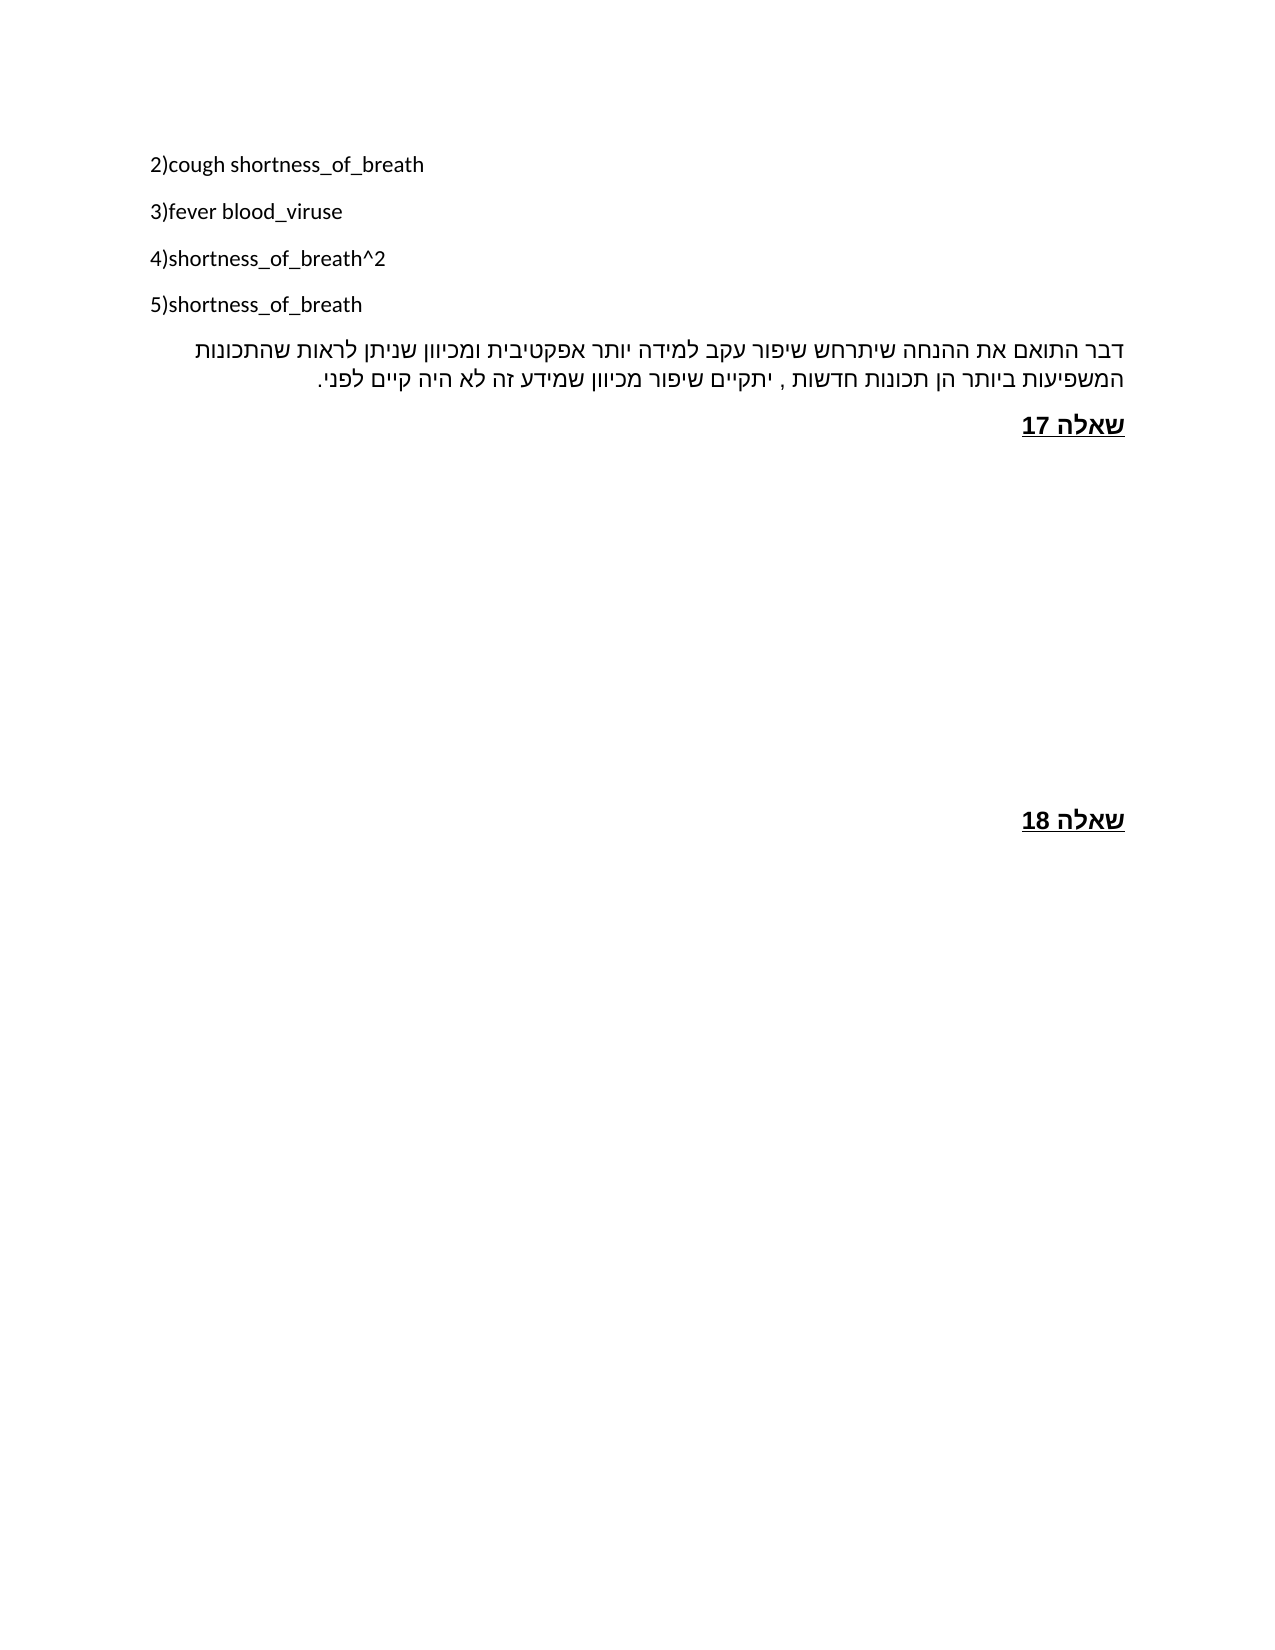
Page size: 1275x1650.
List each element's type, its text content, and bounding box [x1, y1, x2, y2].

text שאלה 18 [150, 806, 1125, 834]
text דבר התואם את ההנחה שיתרחש שיפור עקב למידה יותר אפקטיבית ומכיוון שניתן לראות שהתכונות המשפיעות ביותר הן תכונות חדשות , יתקיים שיפור מכיוון שמידע זה לא היה קיים לפני. [150, 337, 1125, 392]
text 3)fever blood_viruse [150, 197, 1125, 225]
text 2)cough shortness_of_breath [150, 150, 1125, 178]
text שאלה 17 [150, 411, 1125, 440]
text 4)shortness_of_breath^2 [150, 244, 1125, 272]
text 5)shortness_of_breath [150, 291, 1125, 319]
